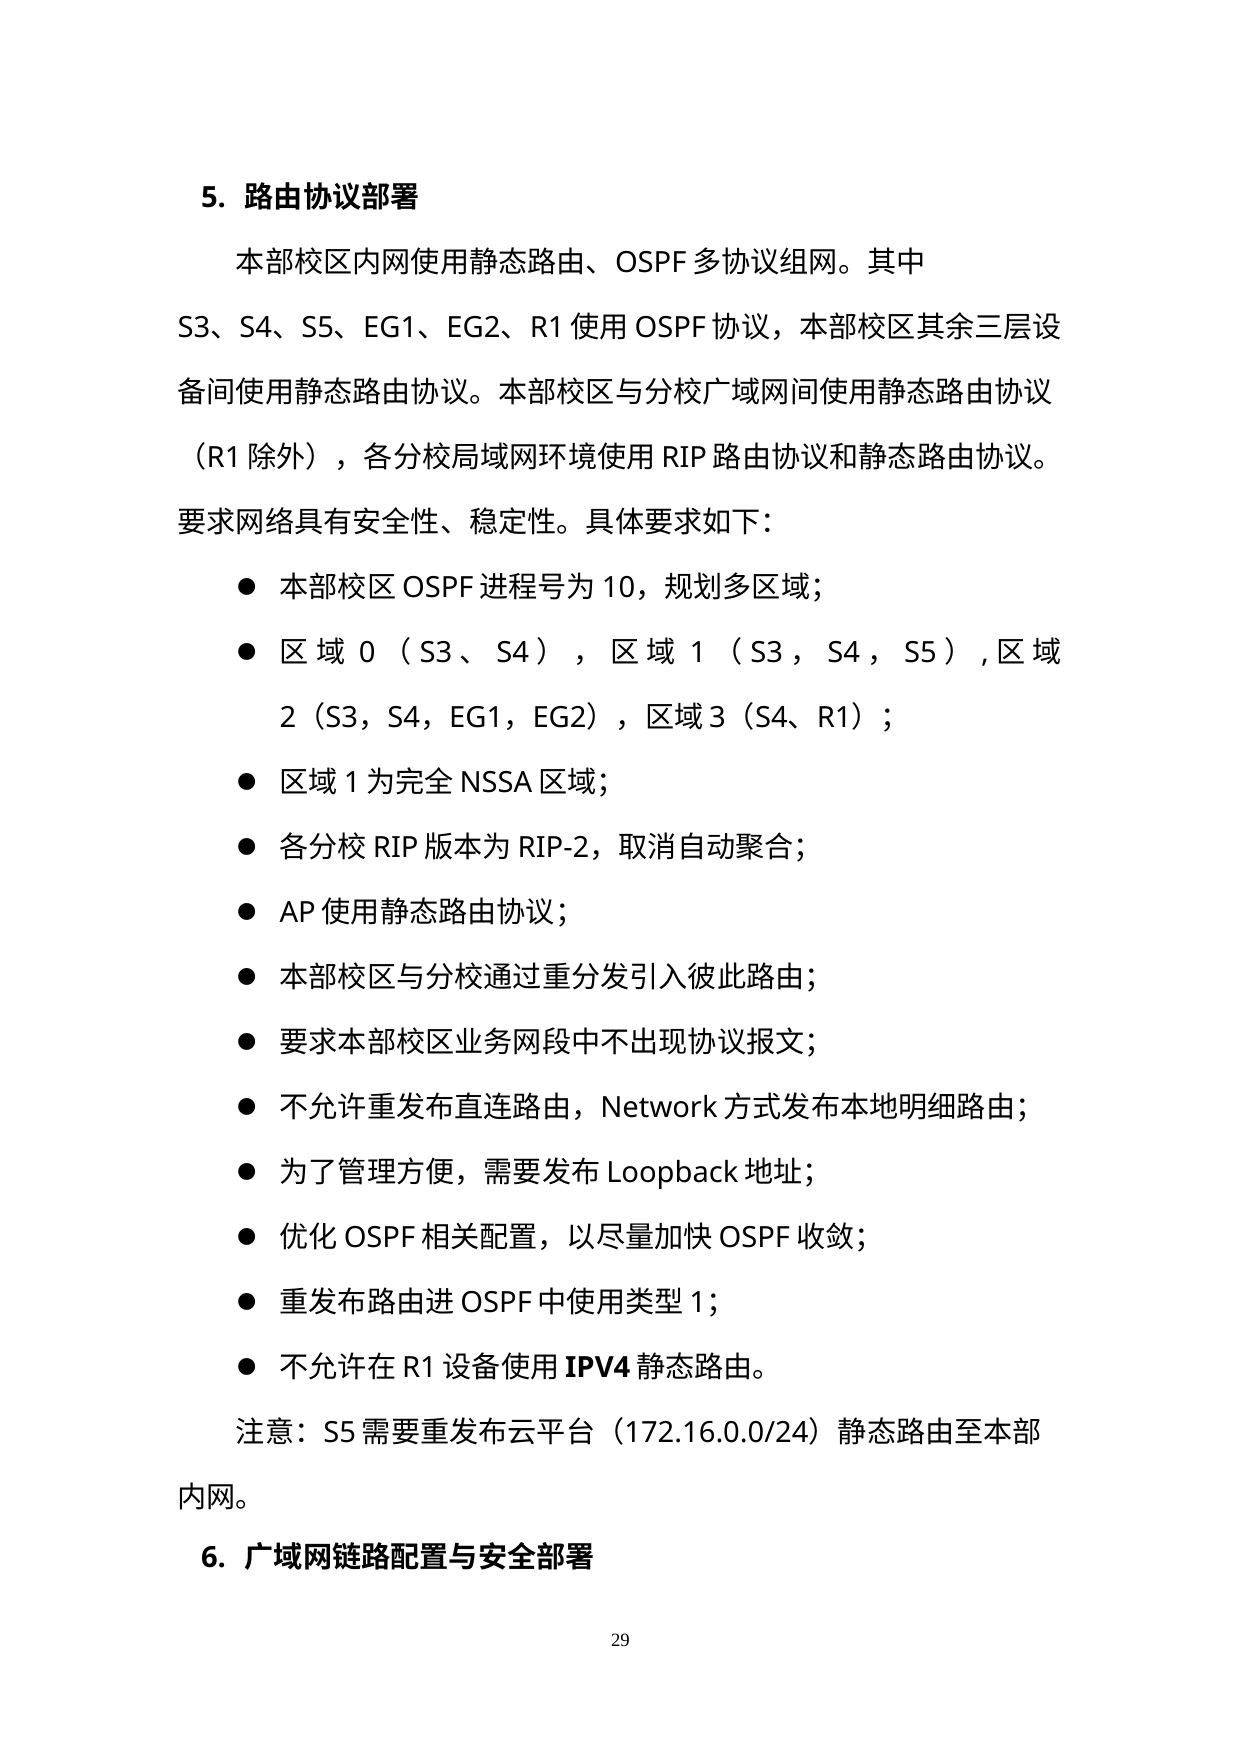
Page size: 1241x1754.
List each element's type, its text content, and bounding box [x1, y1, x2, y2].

list 区域0（S3、S4），区域1（S3，S4，S5）,区域2（S3，S4，EG1，EG2），区域3（S4、R1）； [236, 617, 1063, 747]
list 为了管理方便，需要发布Loopback地址； [236, 1137, 1063, 1202]
list 重发布路由进OSPF中使用类型1； [236, 1267, 1063, 1332]
list AP使用静态路由协议； [236, 877, 1063, 942]
list 本部校区OSPF进程号为10，规划多区域； [236, 552, 1063, 617]
text 本部校区内网使用静态路由、OSPF多协议组网。其中S3、S4、S5、EG1、EG2、R1使用OSPF协议，本部校区其余三层设备间使用静态路由协议。本部校区与分校广域网间使用静态路由协议（R1除外），各分校局域网环境使用RIP路由协议和静态路由协议。要求网络具有安全性、稳定性。具体要求如下： [177, 227, 1063, 552]
list 区域1为完全NSSA区域； [236, 747, 1063, 812]
list 优化OSPF相关配置，以尽量加快OSPF收敛； [236, 1202, 1063, 1267]
list 不允许重发布直连路由，Network方式发布本地明细路由； [236, 1072, 1063, 1137]
text 注意：S5需要重发布云平台（172.16.0.0/24）静态路由至本部内网。 [177, 1397, 1063, 1527]
list 要求本部校区业务网段中不出现协议报文； [236, 1007, 1063, 1072]
list 各分校RIP版本为RIP-2，取消自动聚合； [236, 812, 1063, 877]
list 本部校区与分校通过重分发引入彼此路由； [236, 942, 1063, 1007]
list 广域网链路配置与安全部署 [201, 1527, 1063, 1577]
list 不允许在R1设备使用IPV4静态路由。 [236, 1332, 1063, 1397]
list 路由协议部署 [201, 162, 1063, 227]
